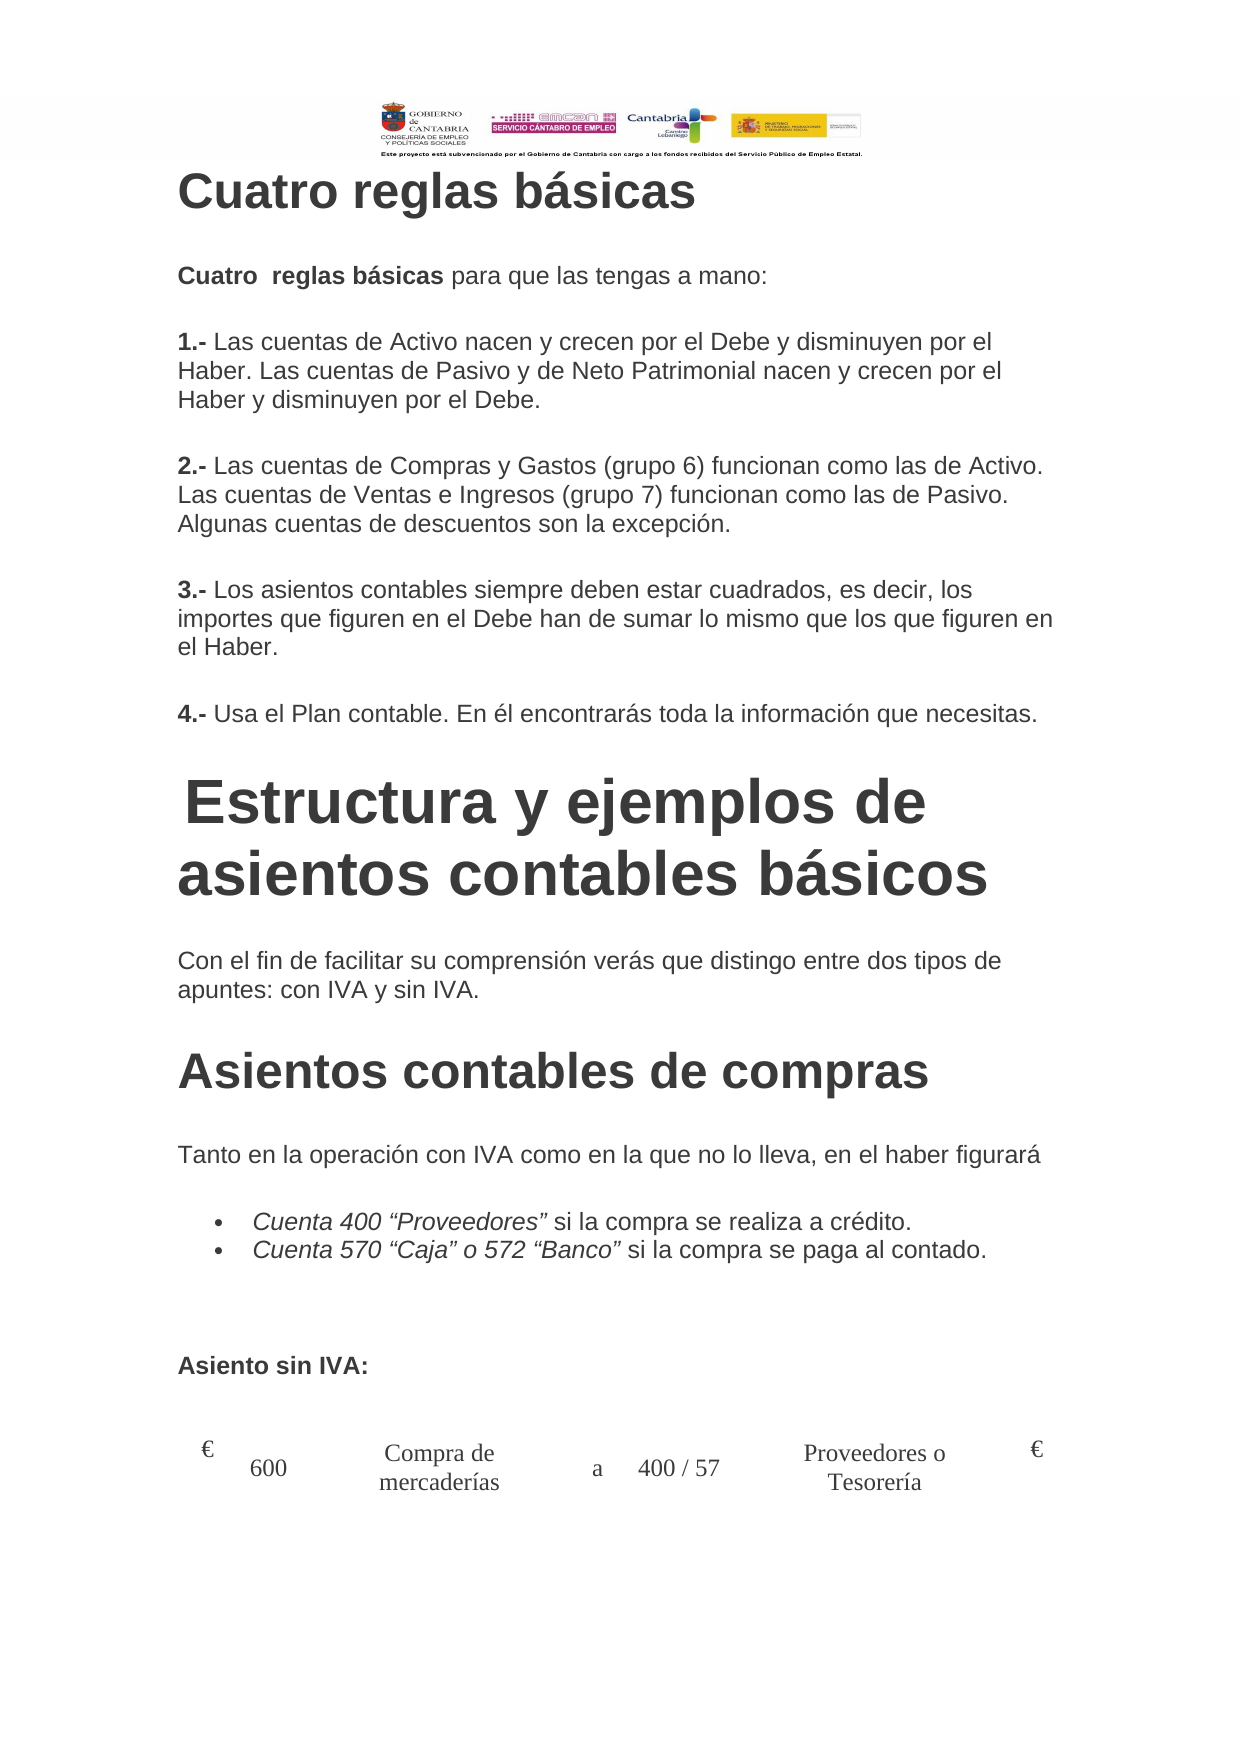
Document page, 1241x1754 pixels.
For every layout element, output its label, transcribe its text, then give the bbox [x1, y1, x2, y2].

table_header € [1012, 1417, 1061, 1517]
text Asientos contables de compras [177, 1041, 1063, 1098]
table_header a [574, 1417, 621, 1517]
table_header Compra de mercaderías [305, 1417, 574, 1517]
text 2.- Las cuentas de Compras y Gastos (grupo 6) funcionan como las de Activo. Las cuentas de Ventas e Ingresos (grupo 7) funcionan como las de Pasivo. Algunas cuentas de descuentos son la excepción. [177, 451, 1063, 537]
text Estructura y ejemplos de asientos contables básicos [177, 765, 1063, 908]
text Cuatro reglas básicas [177, 148, 1063, 219]
text Cuatro reglas básicas para que las tengas a mano: [177, 261, 1063, 290]
list Cuenta 570 “Caja” o 572 “Banco” si la compra se paga al contado. [215, 1235, 1063, 1264]
list Cuenta 400 “Proveedores” si la compra se realiza a crédito. [215, 1206, 1063, 1235]
table_header Proveedores o Tesorería [737, 1417, 1012, 1517]
picture [0, 97, 1241, 162]
text Asiento sin IVA: [177, 1351, 1063, 1380]
table_header 600 [232, 1417, 305, 1517]
text Con el fin de facilitar su comprensión verás que distingo entre dos tipos de apuntes: con IVA y sin IVA. [177, 946, 1063, 1003]
text 3.- Los asientos contables siempre deben estar cuadrados, es decir, los importes que figuren en el Debe han de sumar lo mismo que los que figuren en el Haber. [177, 575, 1063, 661]
table_header 400 / 57 [621, 1417, 737, 1517]
text 4.- Usa el Plan contable. En él encontrarás toda la información que necesitas. [177, 698, 1063, 727]
text Tanto en la operación con IVA como en la que no lo lleva, en el haber figurará [177, 1140, 1063, 1169]
table_header € [176, 1417, 232, 1517]
text 1.- Las cuentas de Activo nacen y crecen por el Debe y disminuyen por el Haber. Las cuentas de Pasivo y de Neto Patrimonial nacen y crecen por el Haber y disminuyen por el Debe. [177, 327, 1063, 413]
